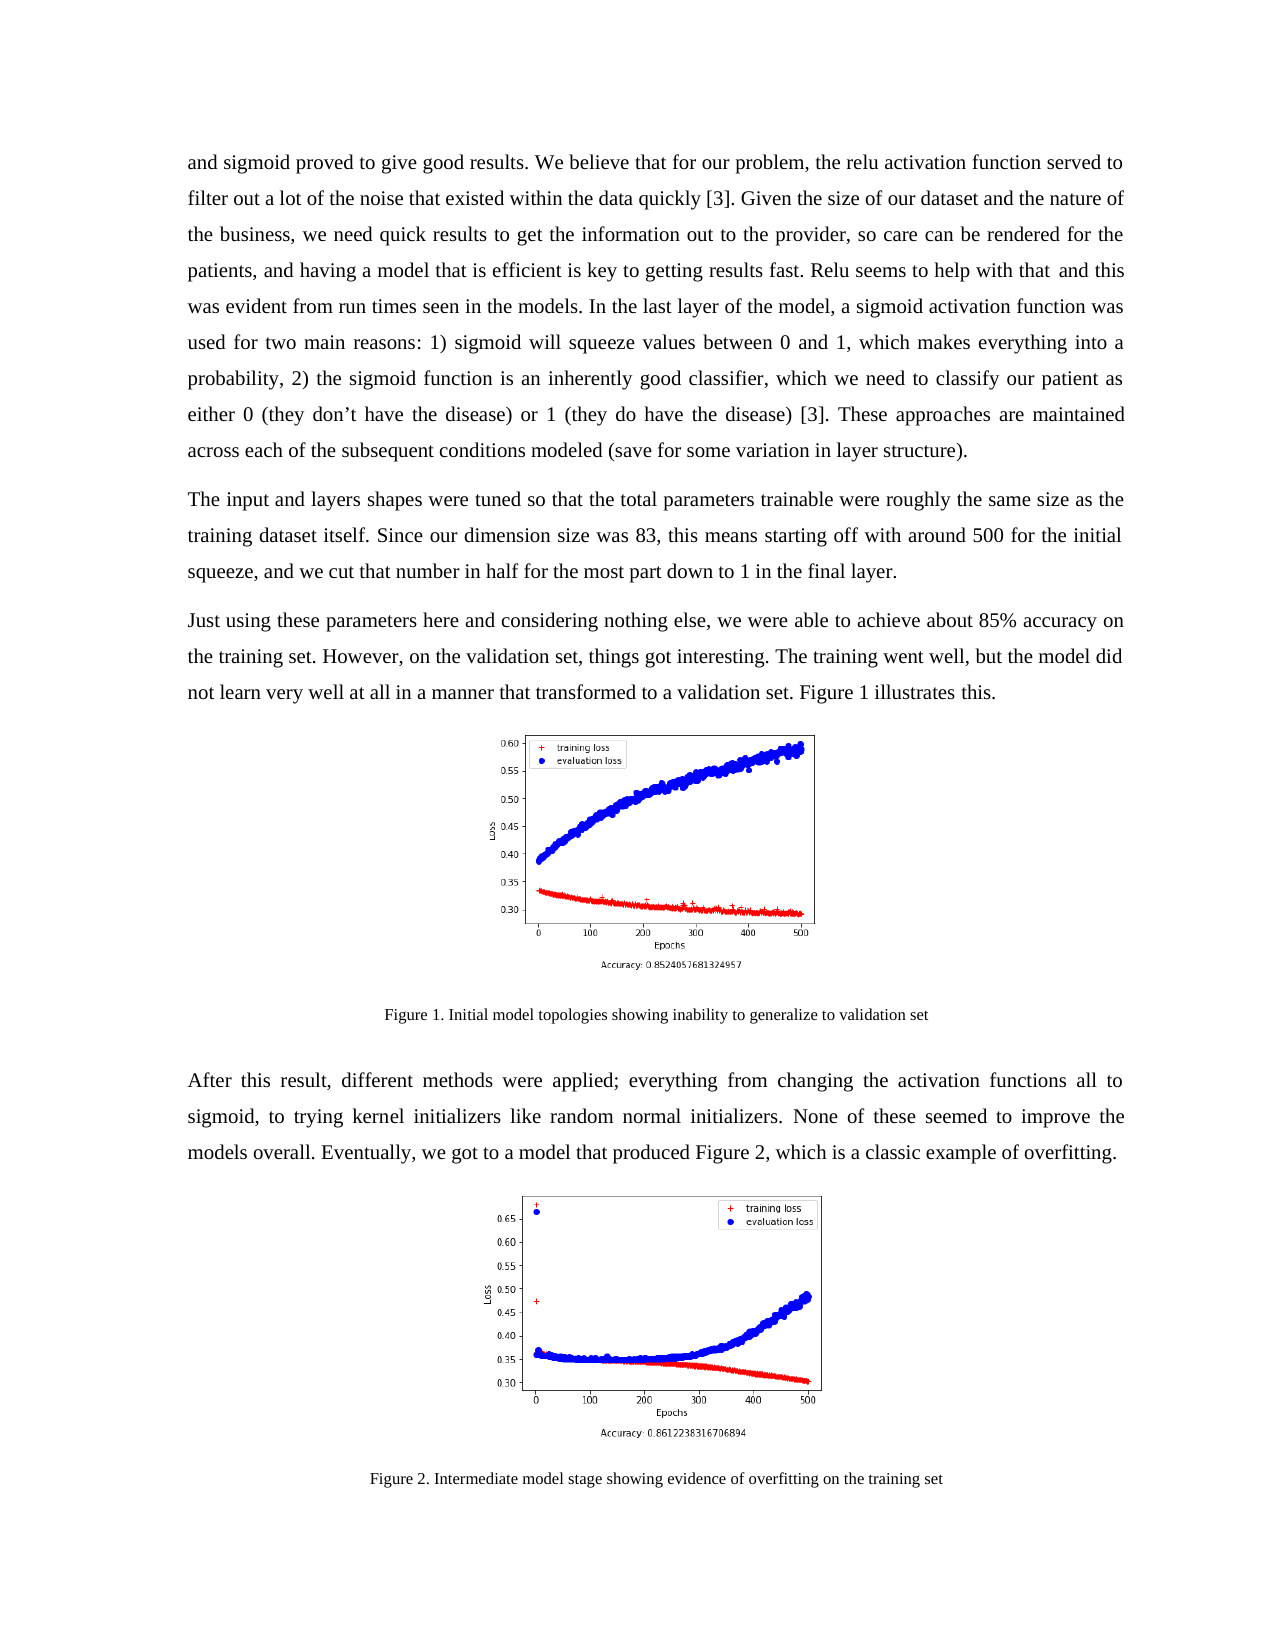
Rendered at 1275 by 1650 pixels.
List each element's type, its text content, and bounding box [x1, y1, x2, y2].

picture [489, 728, 823, 980]
text The input and layers shapes were tuned so that the total parameters trainable were roughly the same size as the training dataset itself. Since our dimension size was 83, this means starting off with around 500 for the initial squeeze, and we cut that number in half for the most part down to 1 in the final layer. [187, 487, 1125, 583]
text Just using these parameters here and considering nothing else, we were able to achieve about 85% accuracy on the training set. However, on the validation set, things got interesting. The training went well, but the model did not learn very well at all in a manner that transformed to a validation set. Figure 1 illustrates this. [187, 607, 1125, 704]
text Figure 2. Intermediate model stage showing evidence of overfitting on the training set [187, 1469, 1125, 1488]
text Figure 1. Initial model topologies showing inability to generalize to validation set [187, 1004, 1125, 1023]
picture [483, 1188, 829, 1445]
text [187, 150, 1125, 462]
text After this result, different methods were applied; everything from changing the activation functions all to sigmoid, to trying kernel initializers like random normal initializers. None of these seemed to improve the models overall. Eventually, we got to a model that produced Figure 2, which is a classic example of overfitting. [187, 1068, 1125, 1164]
